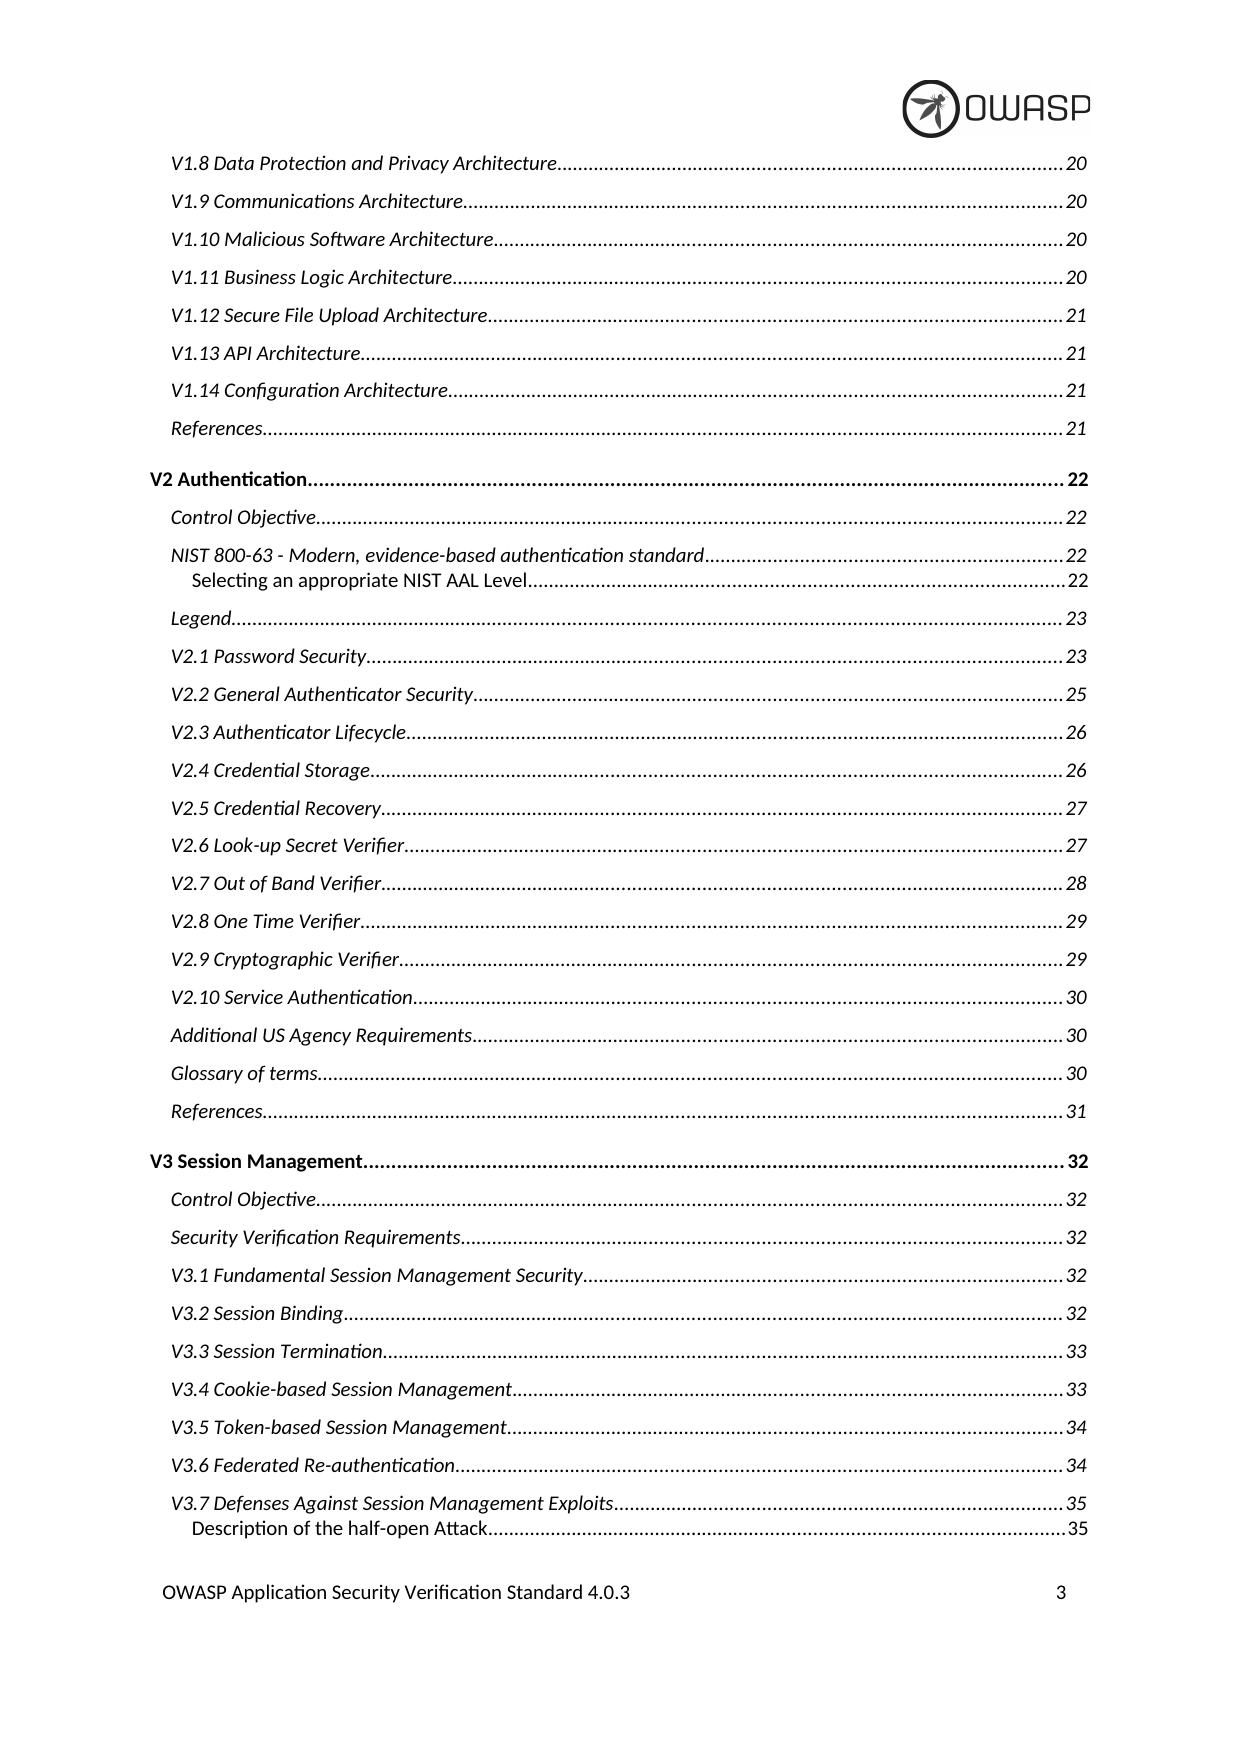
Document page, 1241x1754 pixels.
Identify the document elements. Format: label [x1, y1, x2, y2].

picture [902, 80, 1091, 138]
